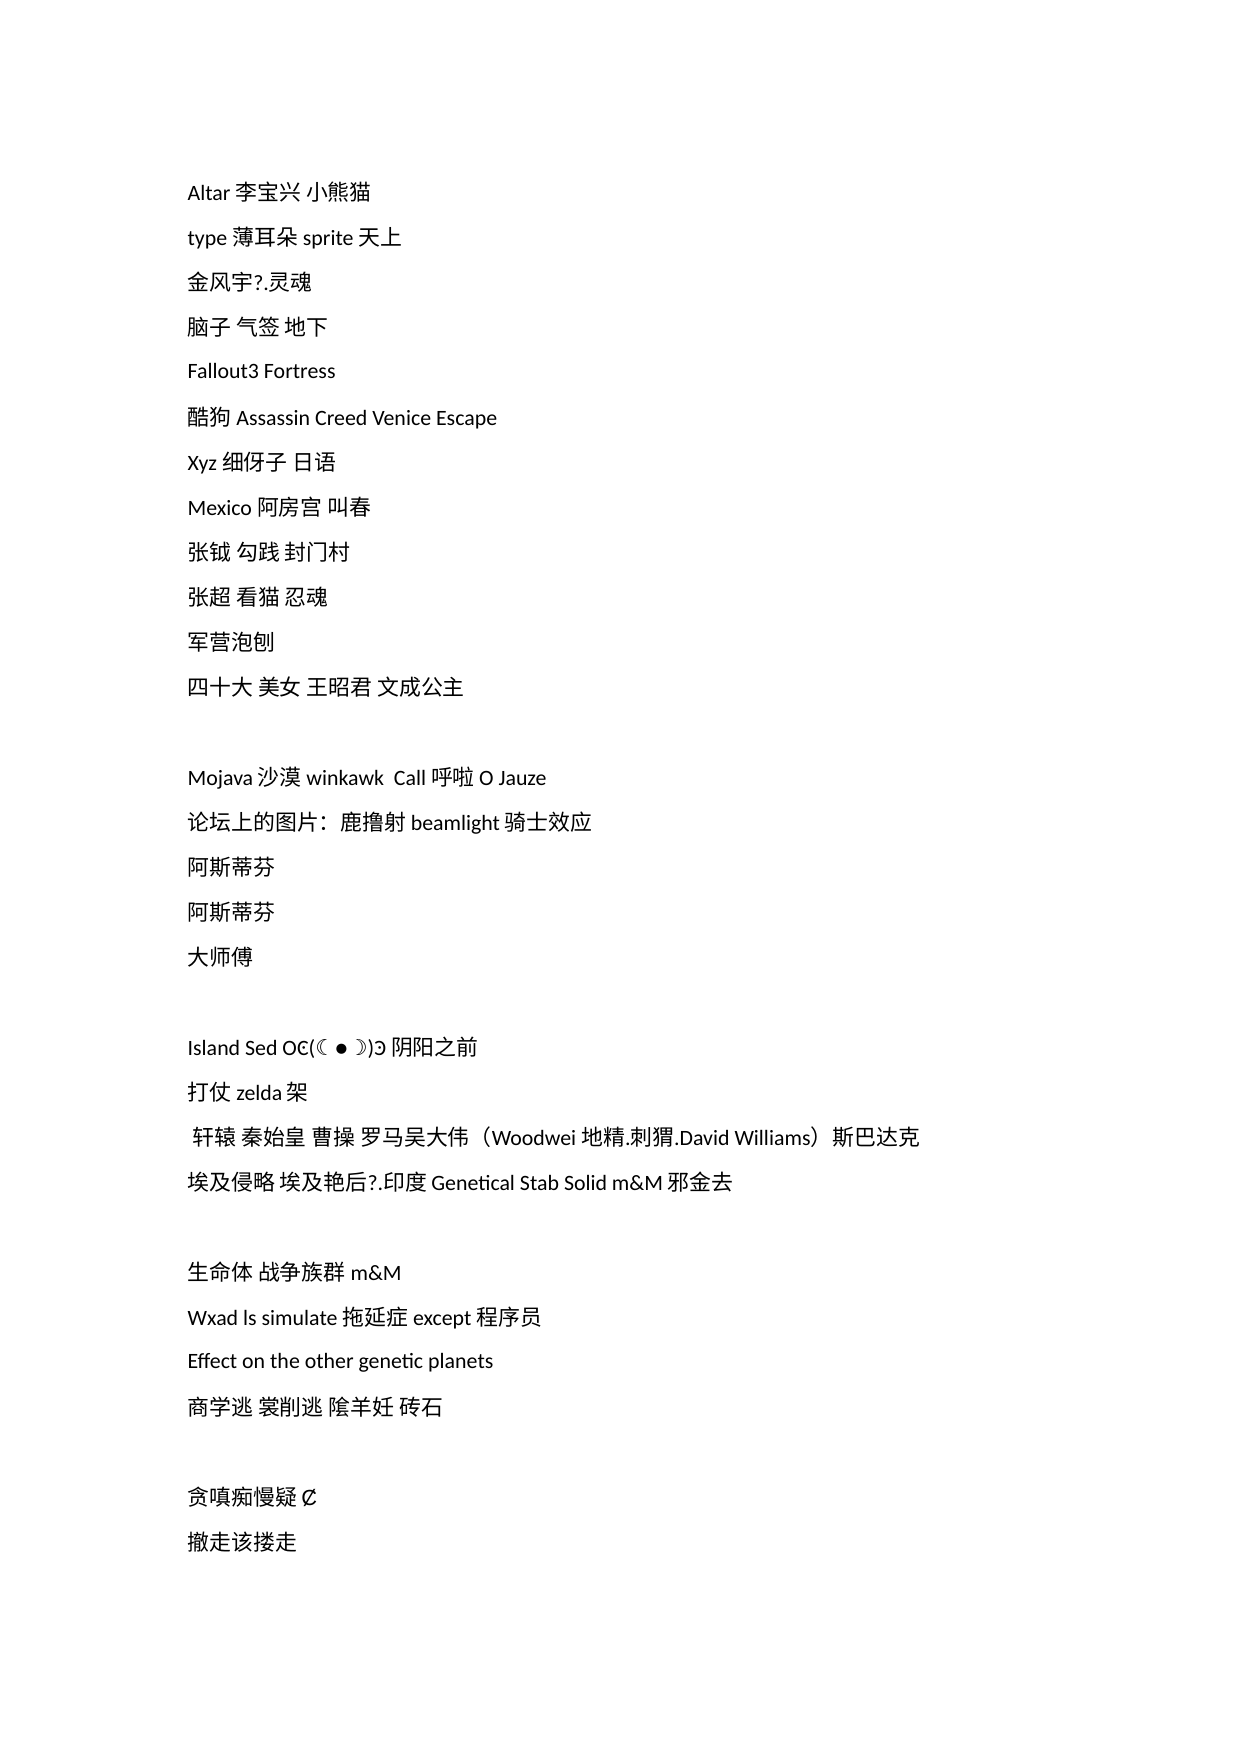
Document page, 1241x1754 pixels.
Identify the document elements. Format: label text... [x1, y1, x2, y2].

text 埃及侵略 埃及艳后?.印度Genetical Stab Solid m&M邪金去 [187, 1164, 1053, 1197]
text 生命体 战争族群 m&M [187, 1254, 1053, 1287]
text 军营泡刨 [187, 624, 1053, 657]
text 酷狗 Assassin Creed Venice Escape [187, 399, 1053, 432]
text 脑子 气签 地下 [187, 309, 1053, 342]
text 阿斯蒂芬 [187, 849, 1053, 882]
text 轩辕 秦始皇 曹操 罗马吴大伟（Woodwei 地精.刺猬.David Williams）斯巴达克 [187, 1119, 1053, 1152]
text Altar 李宝兴 小熊猫 [187, 174, 1053, 207]
text Fallout3 Fortress [187, 354, 1053, 387]
text Effect on the other genetic planets [187, 1344, 1053, 1377]
text 大师傅 [187, 939, 1053, 972]
text 阿斯蒂芬 [187, 894, 1053, 927]
text 金风宇?.灵魂 [187, 264, 1053, 297]
text Mexico 阿房宫 叫春 [187, 489, 1053, 522]
text Wxad ls simulate 拖延症 except 程序员 [187, 1299, 1053, 1332]
text 张超 看猫 忍魂 [187, 579, 1053, 612]
text Xyz 细伢子 日语 [187, 444, 1053, 477]
text 贪嗔痴慢疑Ȼ [187, 1479, 1053, 1512]
text 张钺 勾践 封门村 [187, 534, 1053, 567]
text 打仗 zelda架 [187, 1074, 1053, 1107]
text type 薄耳朵 sprite 天上 [187, 219, 1053, 252]
text 商学逃 裳削逃 隂羊妊 砖石 [187, 1389, 1053, 1422]
text Island Sed OϾ(☾●☽)Ͽ 阴阳之前 [187, 1029, 1053, 1062]
text 四十大 美女 王昭君 文成公主 [187, 669, 1053, 702]
text 撤走该搂走 [187, 1524, 1053, 1557]
text Mojava沙漠 winkawk Call 呼啦O Jauze [187, 759, 1053, 792]
text 论坛上的图片：鹿撸射beamlight骑士效应 [187, 804, 1053, 837]
